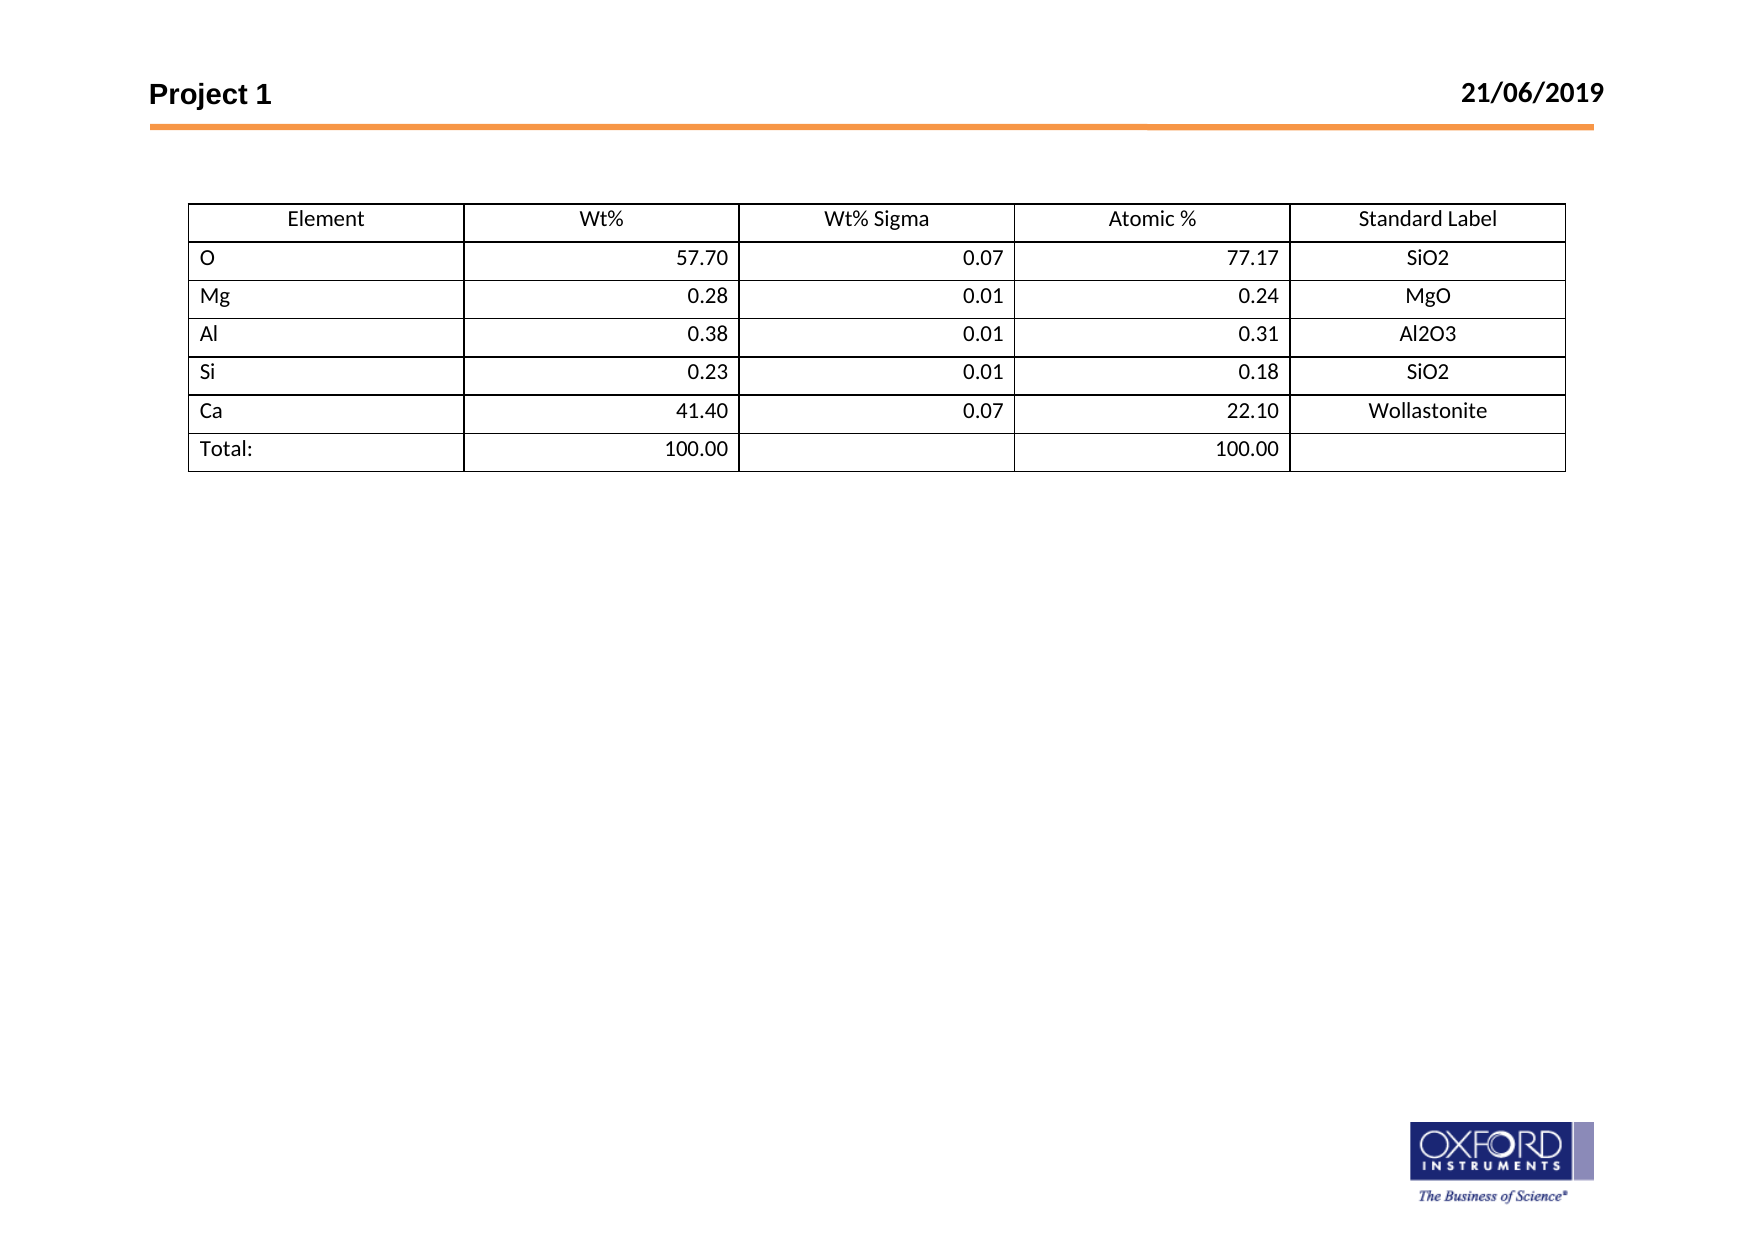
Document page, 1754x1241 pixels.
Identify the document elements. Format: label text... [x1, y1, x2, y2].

table_cell 0.01 [740, 281, 1014, 318]
table_cell Total: [189, 434, 463, 471]
table_cell SiO2 [1291, 358, 1565, 394]
table_cell [1291, 434, 1565, 471]
table_cell [740, 434, 1014, 471]
table_cell 57.70 [465, 243, 738, 279]
table_cell 0.07 [740, 396, 1014, 432]
table_cell SiO2 [1291, 243, 1565, 279]
table_header Element [189, 205, 463, 241]
table_cell Al [189, 319, 463, 356]
table_cell Ca [189, 396, 463, 432]
table_cell 0.07 [740, 243, 1014, 279]
table_cell 0.18 [1015, 358, 1289, 394]
table_cell 22.10 [1015, 396, 1289, 432]
picture [1410, 1122, 1594, 1206]
table_cell MgO [1291, 281, 1565, 318]
table_cell 41.40 [465, 396, 738, 432]
table_cell 100.00 [465, 434, 738, 471]
table_cell Al2O3 [1291, 319, 1565, 356]
table_cell 0.01 [740, 358, 1014, 394]
table_header Atomic % [1015, 205, 1289, 241]
table_header Wt% Sigma [740, 205, 1014, 241]
table_header Standard Label [1291, 205, 1565, 241]
table_cell 0.31 [1015, 319, 1289, 356]
table_cell 0.38 [465, 319, 738, 356]
table_cell 0.23 [465, 358, 738, 394]
table_cell Mg [189, 281, 463, 318]
table_cell O [189, 243, 463, 279]
table_cell Si [189, 358, 463, 394]
table_cell 77.17 [1015, 243, 1289, 279]
table_cell 100.00 [1015, 434, 1289, 471]
table_header Wt% [465, 205, 738, 241]
table_cell 0.24 [1015, 281, 1289, 318]
table_cell 0.28 [465, 281, 738, 318]
table_cell Wollastonite [1291, 396, 1565, 432]
table_cell 0.01 [740, 319, 1014, 356]
